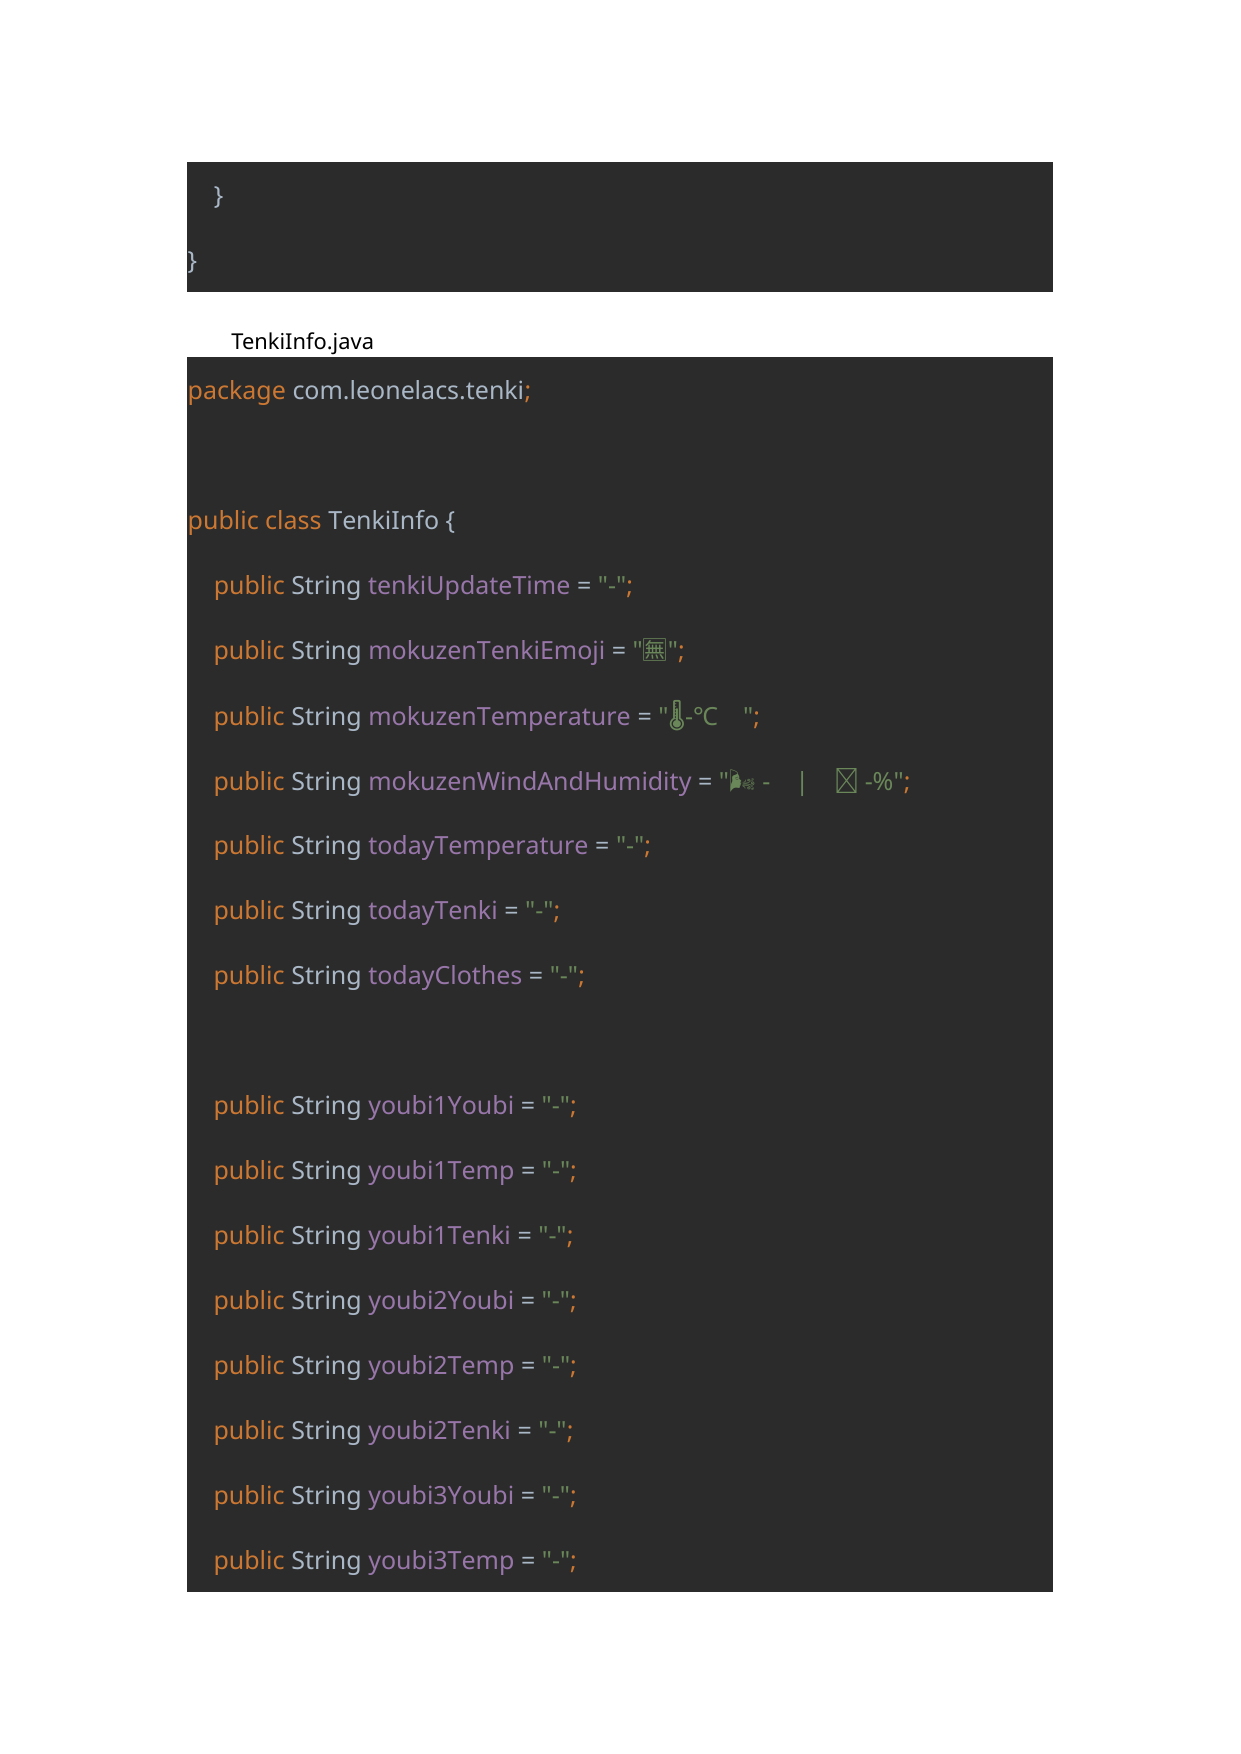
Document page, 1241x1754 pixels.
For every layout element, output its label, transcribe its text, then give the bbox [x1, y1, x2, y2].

text TenkiInfo.java [187, 324, 1053, 357]
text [187, 162, 1053, 292]
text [187, 357, 1053, 1592]
